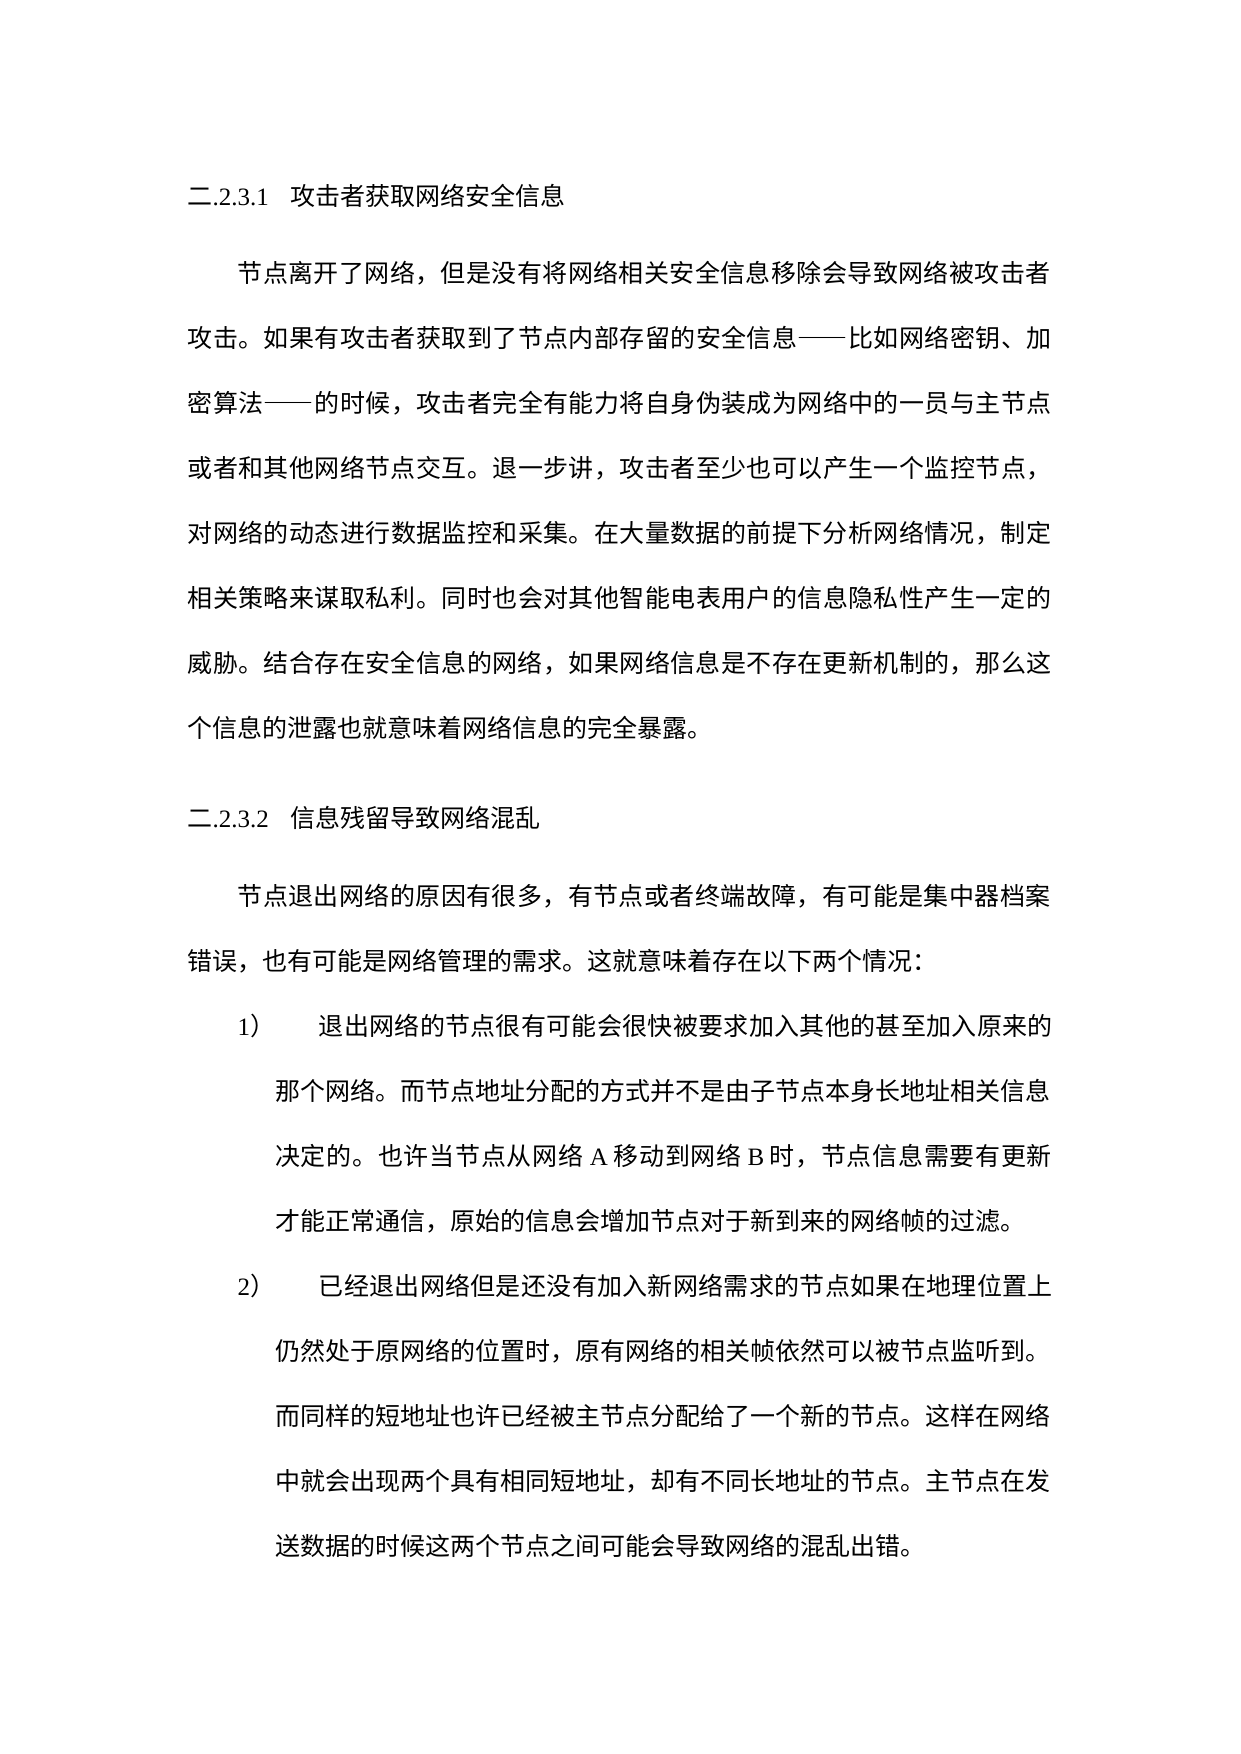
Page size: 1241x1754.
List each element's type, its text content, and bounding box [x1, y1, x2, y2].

text 节点退出网络的原因有很多，有节点或者终端故障，有可能是集中器档案错误，也有可能是网络管理的需求。这就意味着存在以下两个情况： [187, 862, 1053, 992]
subtitle 攻击者获取网络安全信息 [187, 162, 1053, 227]
list 已经退出网络但是还没有加入新网络需求的节点如果在地理位置上仍然处于原网络的位置时，原有网络的相关帧依然可以被节点监听到。而同样的短地址也许已经被主节点分配给了一个新的节点。这样在网络中就会出现两个具有相同短地址，却有不同长地址的节点。主节点在发送数据的时候这两个节点之间可能会导致网络的混乱出错。 [237, 1252, 1053, 1577]
subtitle 信息残留导致网络混乱 [187, 784, 1053, 849]
list 退出网络的节点很有可能会很快被要求加入其他的甚至加入原来的那个网络。而节点地址分配的方式并不是由子节点本身长地址相关信息决定的。也许当节点从网络A移动到网络B时，节点信息需要有更新才能正常通信，原始的信息会增加节点对于新到来的网络帧的过滤。 [237, 992, 1053, 1252]
text 节点离开了网络，但是没有将网络相关安全信息移除会导致网络被攻击者攻击。如果有攻击者获取到了节点内部存留的安全信息——比如网络密钥、加密算法——的时候，攻击者完全有能力将自身伪装成为网络中的一员与主节点或者和其他网络节点交互。退一步讲，攻击者至少也可以产生一个监控节点，对网络的动态进行数据监控和采集。在大量数据的前提下分析网络情况，制定相关策略来谋取私利。同时也会对其他智能电表用户的信息隐私性产生一定的威胁。结合存在安全信息的网络，如果网络信息是不存在更新机制的，那么这个信息的泄露也就意味着网络信息的完全暴露。 [187, 239, 1053, 759]
